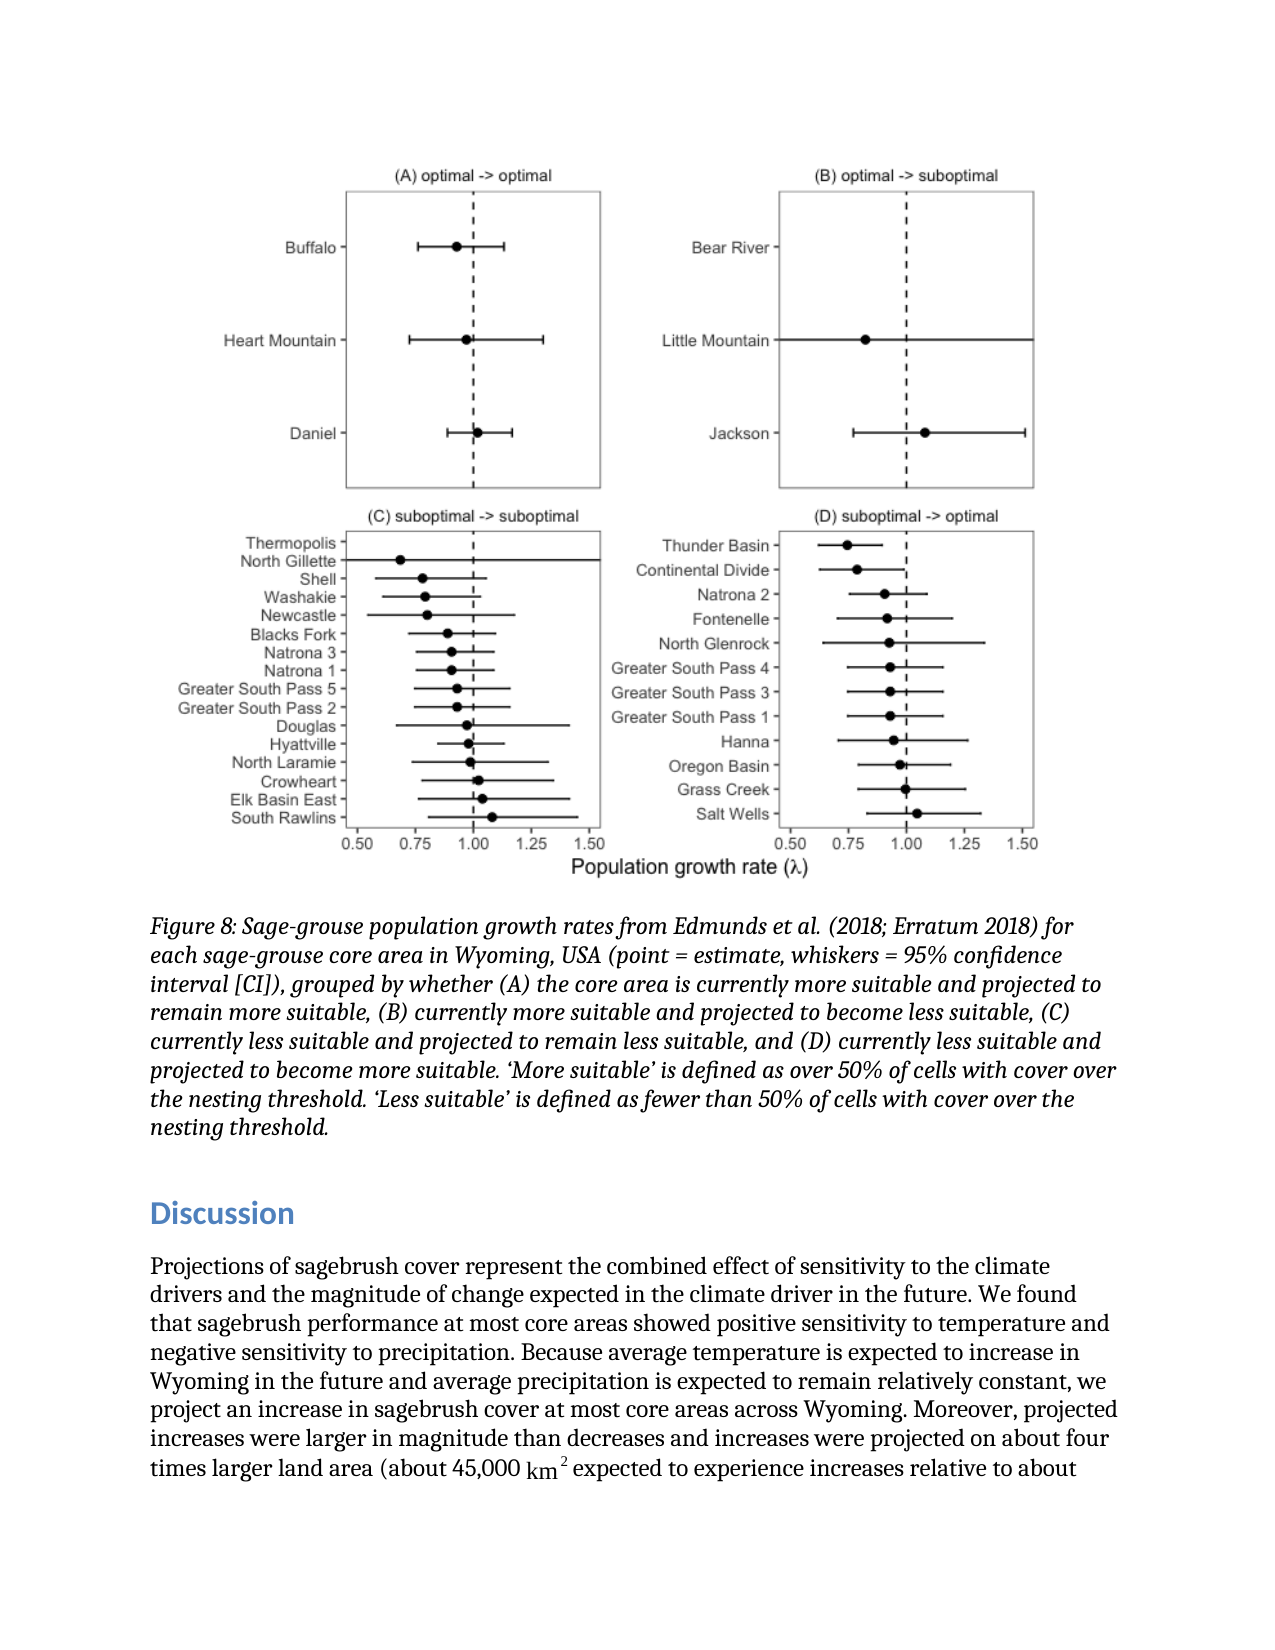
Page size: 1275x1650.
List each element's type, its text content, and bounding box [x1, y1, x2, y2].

picture [168, 150, 1044, 892]
subtitle Discussion [150, 1192, 1125, 1233]
text Figure 8: Sage-grouse population growth rates from Edmunds et al. (2018; Erratum 2018) for each sage-grouse core area in Wyoming, USA (point = estimate, whiskers = 95% confidence interval [CI]), grouped by whether (A) the core area is currently more suitable and projected to remain more suitable, (B) currently more suitable and projected to become less suitable, (C) currently less suitable and projected to remain less suitable, and (D) currently less suitable and projected to become more suitable. ‘More suitable’ is defined as over 50% of cells with cover over the nesting threshold. ‘Less suitable’ is defined as fewer than 50% of cells with cover over the nesting threshold. [150, 912, 1125, 1142]
